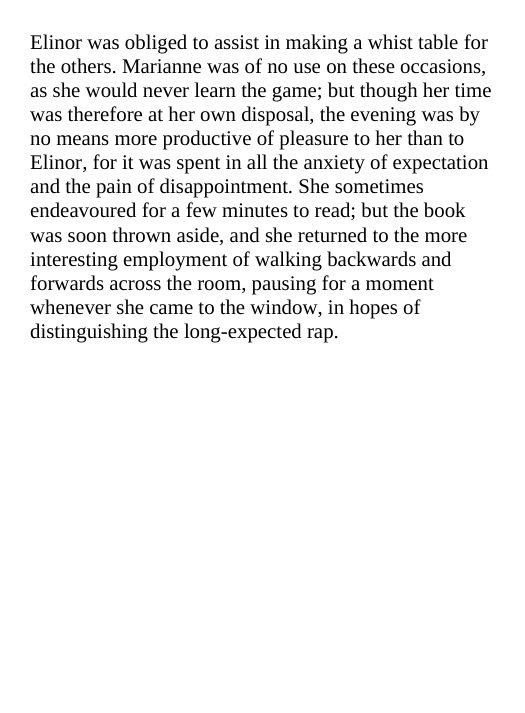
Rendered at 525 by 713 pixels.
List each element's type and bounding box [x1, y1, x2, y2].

text [30, 30, 495, 343]
